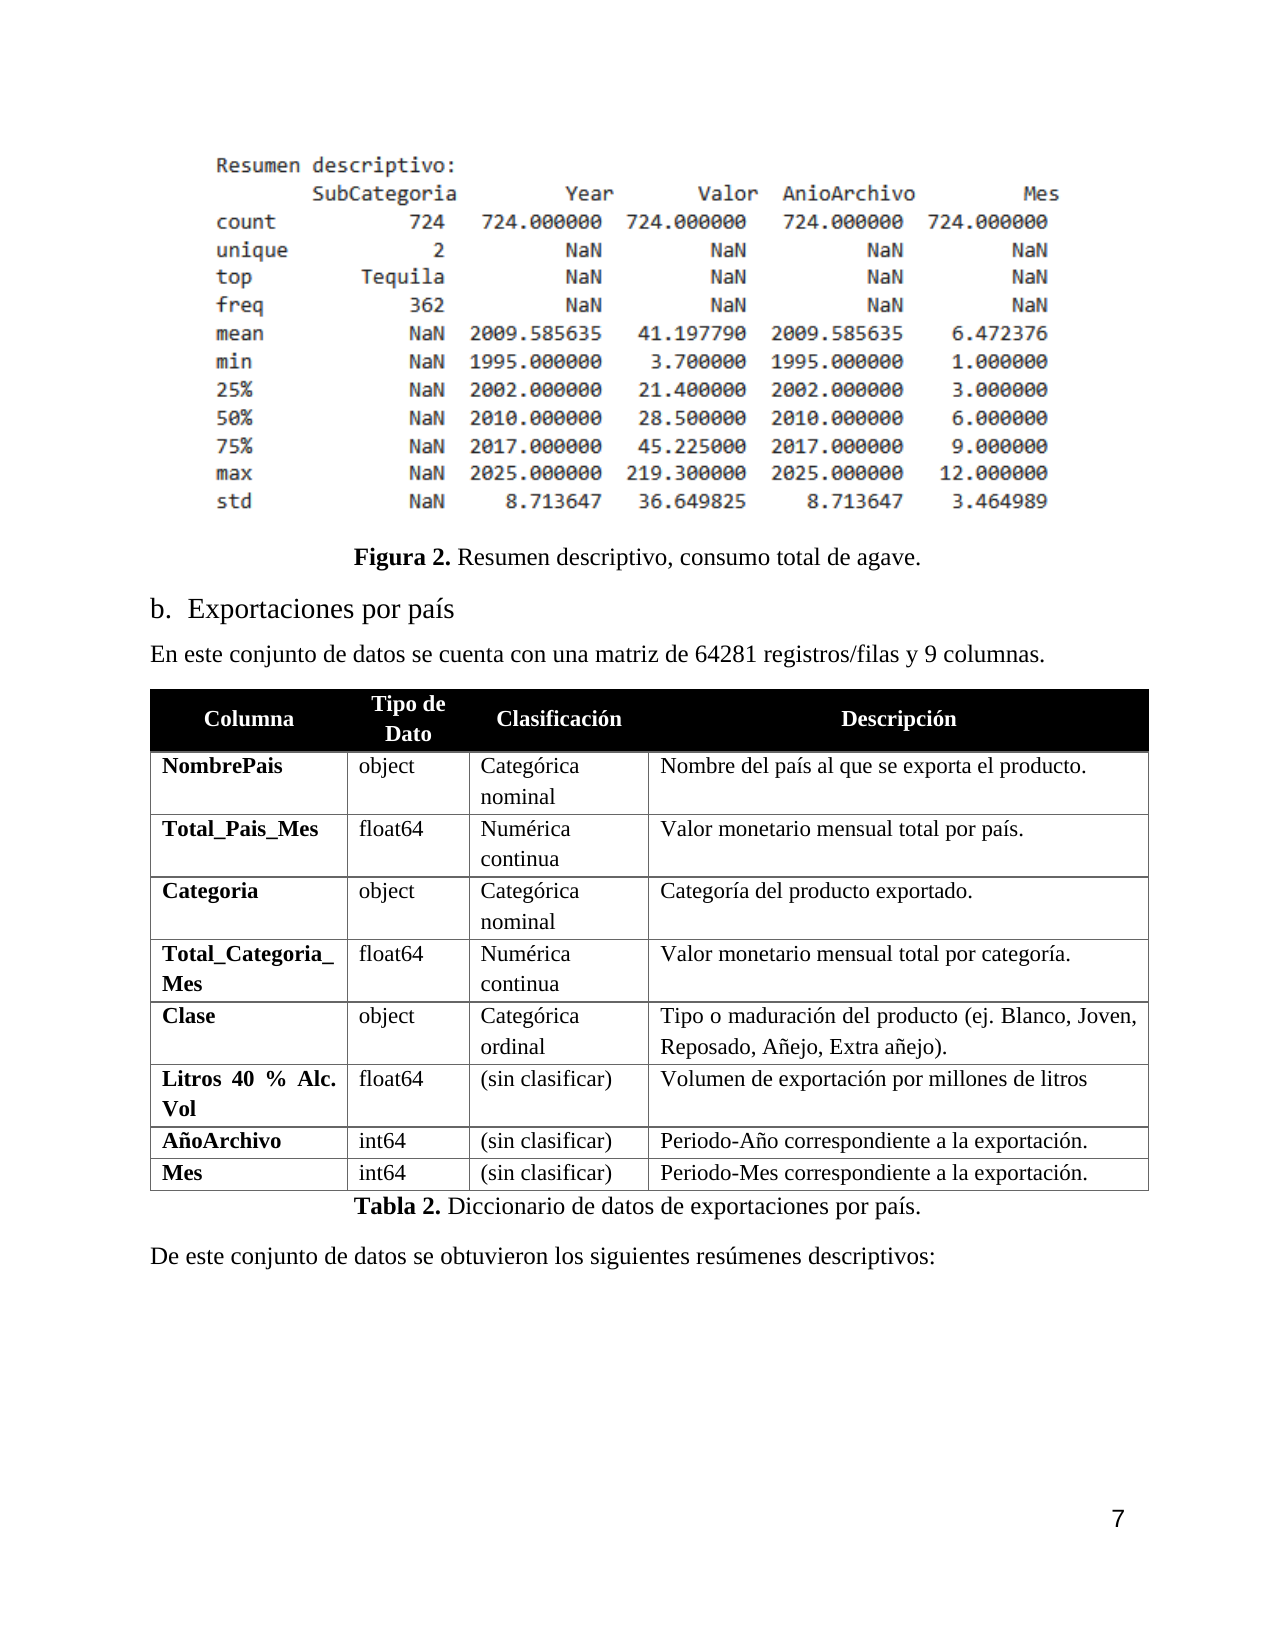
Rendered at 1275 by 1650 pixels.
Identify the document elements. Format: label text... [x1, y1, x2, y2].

table_cell Categoría del producto exportado. [649, 878, 1148, 939]
table_cell Categórica nominal [470, 878, 648, 939]
table_cell Categórica ordinal [470, 1003, 648, 1064]
table_cell Tipo o maduración del producto (ej. Blanco, Joven, Reposado, Añejo, Extra añejo). [649, 1003, 1148, 1064]
table_cell Valor monetario mensual total por país. [649, 815, 1148, 876]
table_header Descripción [649, 690, 1148, 751]
table_cell float64 [348, 1065, 469, 1126]
table_cell Categórica nominal [470, 753, 648, 814]
table_cell NombrePais [151, 753, 347, 814]
table_cell Periodo-Mes correspondiente a la exportación. [649, 1159, 1148, 1190]
table_cell float64 [348, 940, 469, 1001]
table_cell Numérica continua [470, 940, 648, 1001]
table_cell Numérica continua [470, 815, 648, 876]
table_cell (sin clasificar) [470, 1065, 648, 1126]
table_cell Nombre del país al que se exporta el producto. [649, 753, 1148, 814]
table_cell Categoria [151, 878, 347, 939]
table_cell Total_Pais_Mes [151, 815, 347, 876]
table_cell Clase [151, 1003, 347, 1064]
table_header Tipo de Dato [348, 690, 469, 751]
table_cell float64 [348, 815, 469, 876]
subtitle Exportaciones por país [150, 592, 1125, 625]
text En este conjunto de datos se cuenta con una matriz de 64281 registros/filas y 9 columnas. [150, 639, 1125, 668]
text De este conjunto de datos se obtuvieron los siguientes resúmenes descriptivos: [150, 1241, 1125, 1270]
table_cell Volumen de exportación por millones de litros [649, 1065, 1148, 1126]
text Figura 2. Resumen descriptivo, consumo total de agave. [150, 542, 1125, 570]
table_cell Valor monetario mensual total por categoría. [649, 940, 1148, 1001]
table_cell (sin clasificar) [470, 1159, 648, 1190]
table_cell object [348, 1003, 469, 1064]
text Tabla 2. Diccionario de datos de exportaciones por país. [150, 1191, 1125, 1220]
table_cell Total_Categoria_Mes [151, 940, 347, 1001]
table_cell int64 [348, 1128, 469, 1158]
table_cell object [348, 878, 469, 939]
table_cell int64 [348, 1159, 469, 1190]
table_cell AñoArchivo [151, 1128, 347, 1158]
table_header Columna [151, 690, 347, 751]
table_cell Litros 40 % Alc. Vol [151, 1065, 347, 1126]
table_cell (sin clasificar) [470, 1128, 648, 1158]
table_cell object [348, 753, 469, 814]
table_cell Mes [151, 1159, 347, 1190]
table_cell Periodo-Año correspondiente a la exportación. [649, 1128, 1148, 1158]
table_header Clasificación [470, 690, 648, 751]
picture [211, 150, 1065, 521]
